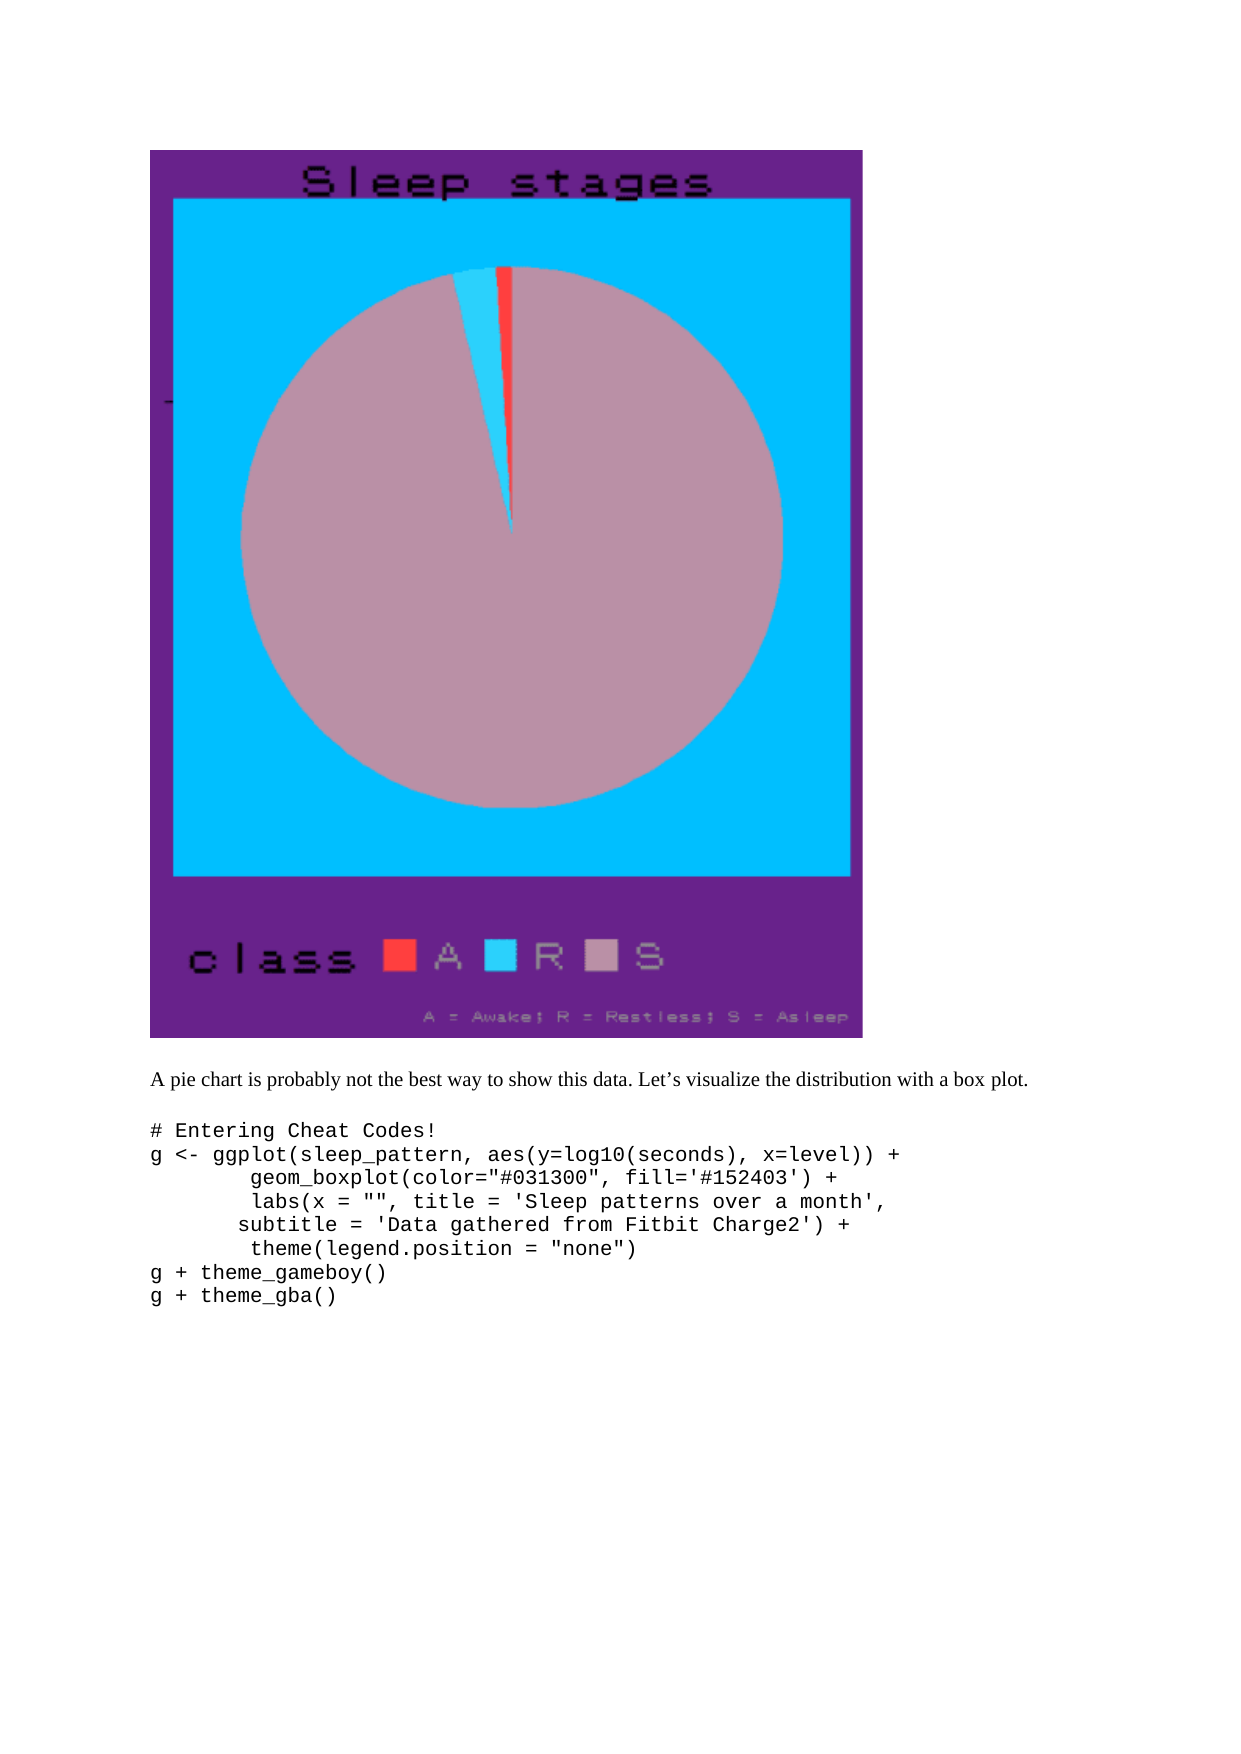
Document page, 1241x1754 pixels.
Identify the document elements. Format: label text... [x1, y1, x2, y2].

text A pie chart is probably not the best way to show this data. Let’s visualize the distribution with a box plot. [150, 1067, 1090, 1091]
text g + theme_gameboy() g + theme_gba() [150, 1262, 1090, 1309]
text g <- ggplot(sleep_pattern, aes(y=log10(seconds), x=level)) + geom_boxplot(color="#031300", fill='#152403') + labs(x = "", title = 'Sleep patterns over a month', subtitle = 'Data gathered from Fitbit Charge2') + theme(legend.position = "none") [150, 1143, 1090, 1262]
picture [150, 150, 863, 1038]
text # Entering Cheat Codes! [150, 1120, 1090, 1143]
